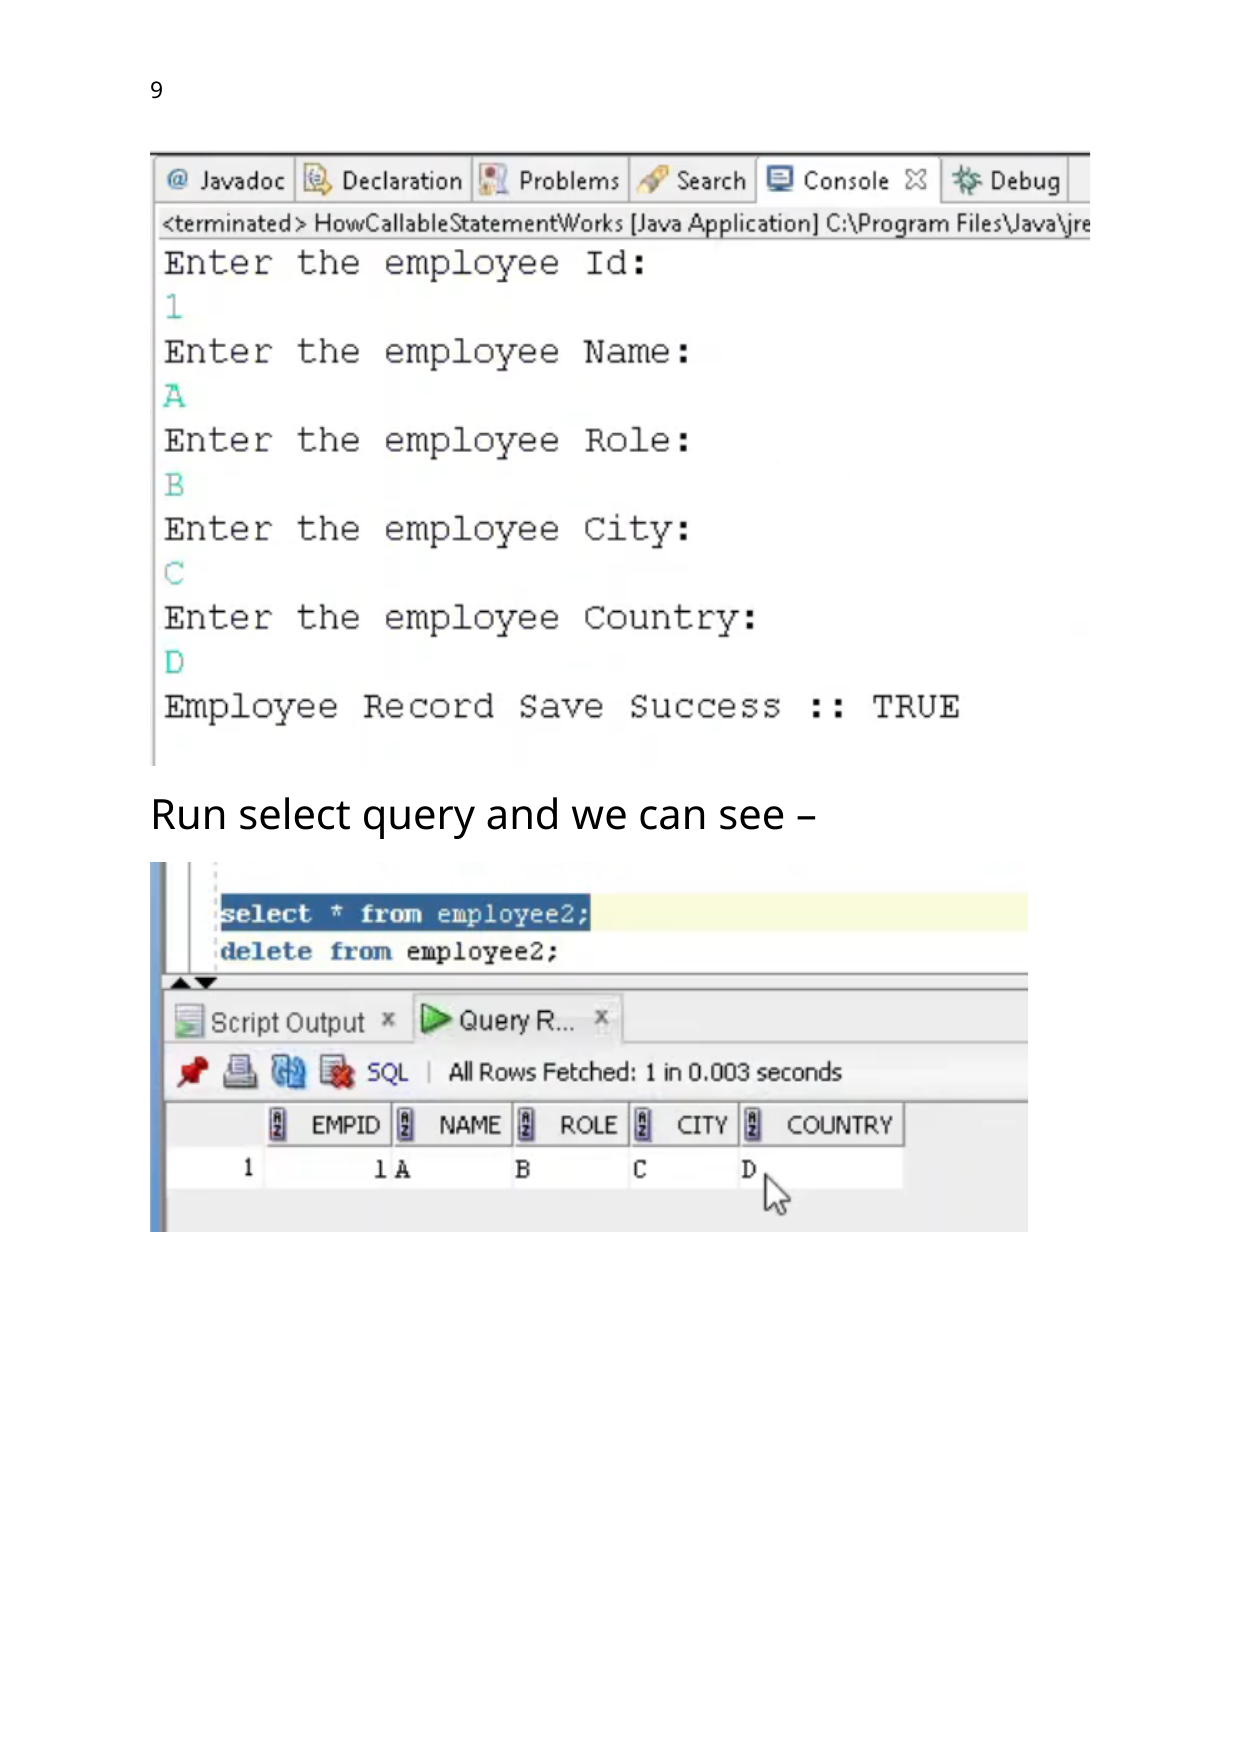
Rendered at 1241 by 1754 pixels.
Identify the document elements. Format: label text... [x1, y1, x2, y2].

picture [150, 862, 1029, 1232]
text Run select query and we can see – [150, 784, 1090, 841]
picture [150, 150, 1091, 766]
